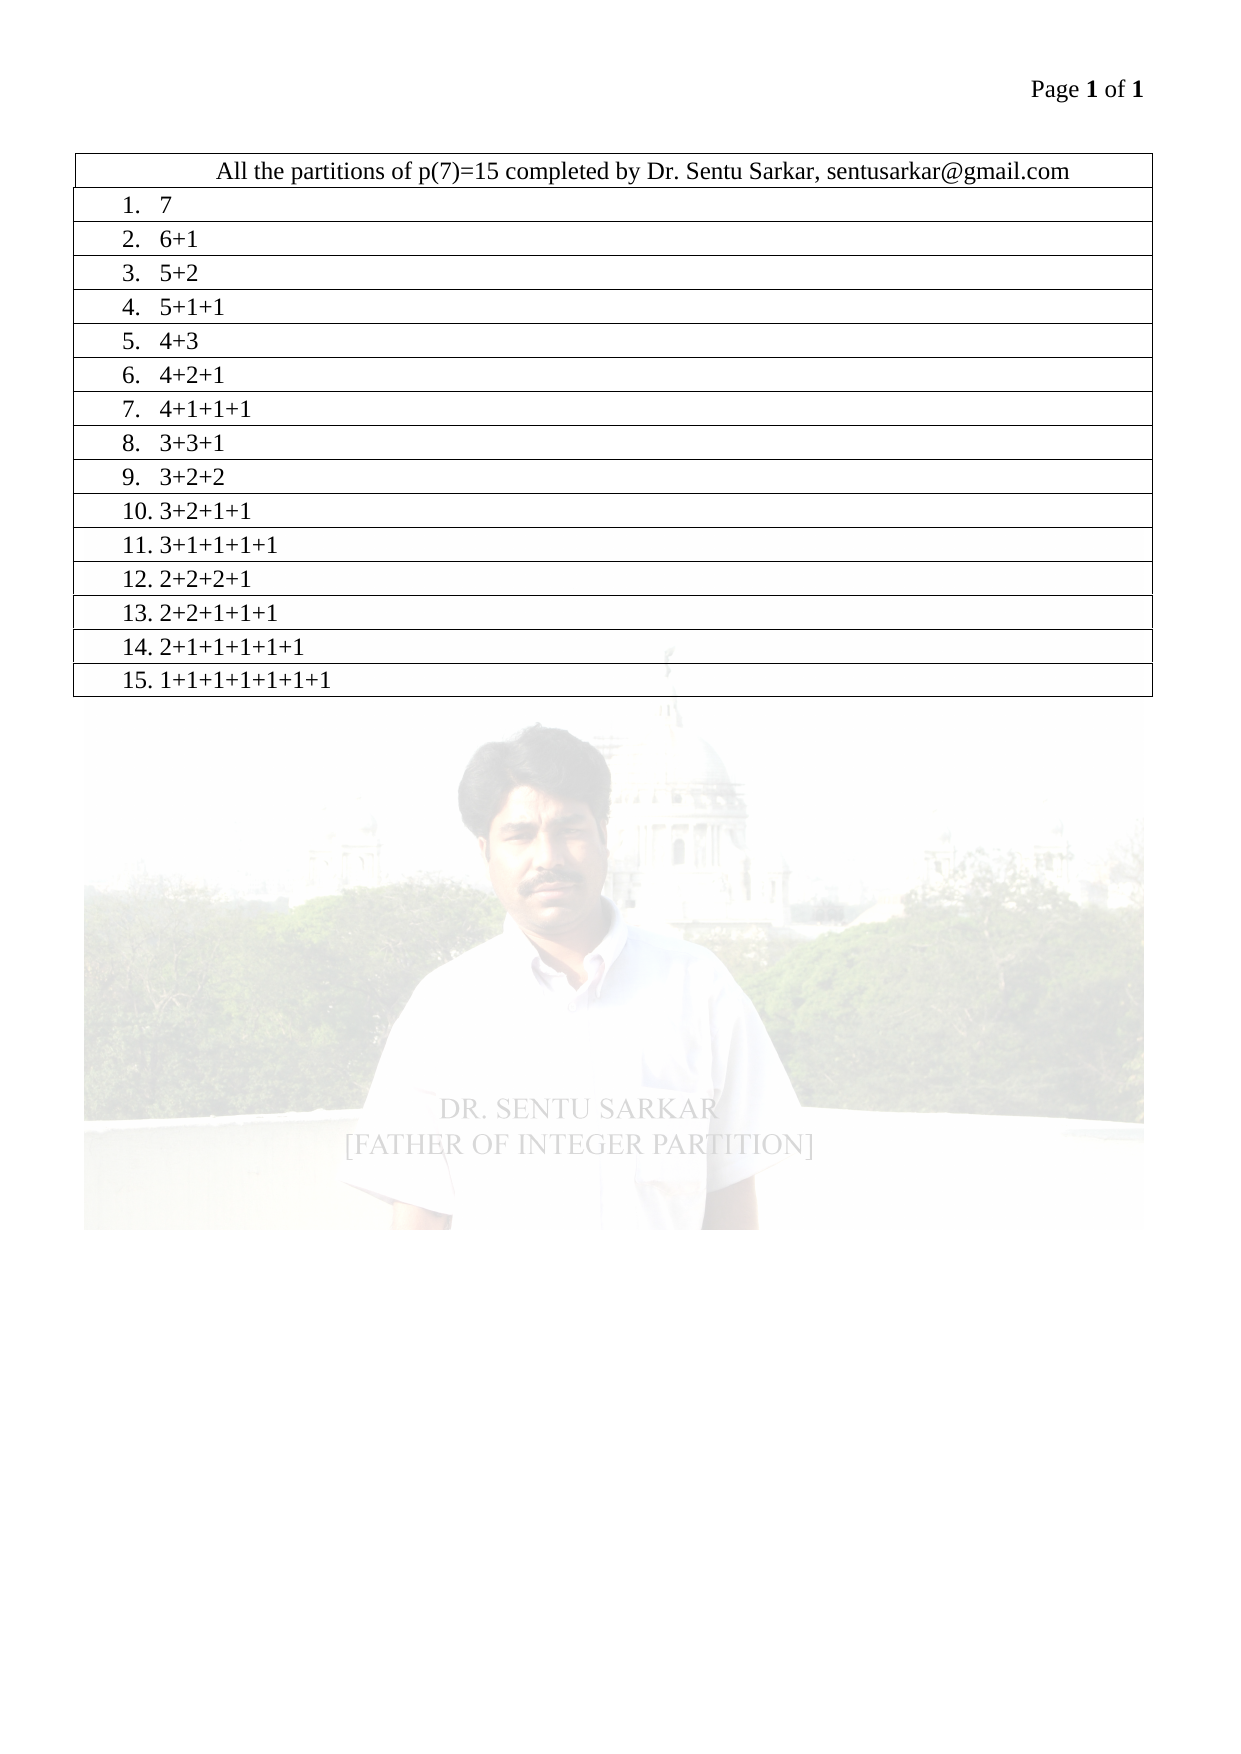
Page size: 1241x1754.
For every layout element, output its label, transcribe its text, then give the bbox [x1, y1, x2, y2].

list 4+3 [74, 324, 1152, 357]
list 4+2+1 [74, 358, 1152, 391]
list 2+2+1+1+1 [74, 596, 1152, 628]
list 3+2+2 [74, 460, 1152, 493]
list 6+1 [74, 222, 1152, 255]
list 5+2 [74, 256, 1152, 289]
list 2+1+1+1+1+1 [74, 630, 1152, 662]
list 1+1+1+1+1+1+1 [74, 664, 1152, 696]
list 2+2+2+1 [74, 562, 1152, 594]
list 3+3+1 [74, 426, 1152, 459]
text All the partitions of p(7)=15 completed by Dr. Sentu Sarkar, sentusarkar@gmail.com [76, 154, 1152, 187]
list 5+1+1 [74, 290, 1152, 323]
list 3+2+1+1 [74, 494, 1152, 527]
list 4+1+1+1 [74, 392, 1152, 425]
list 3+1+1+1+1 [74, 528, 1152, 561]
list 7 [74, 188, 1152, 221]
